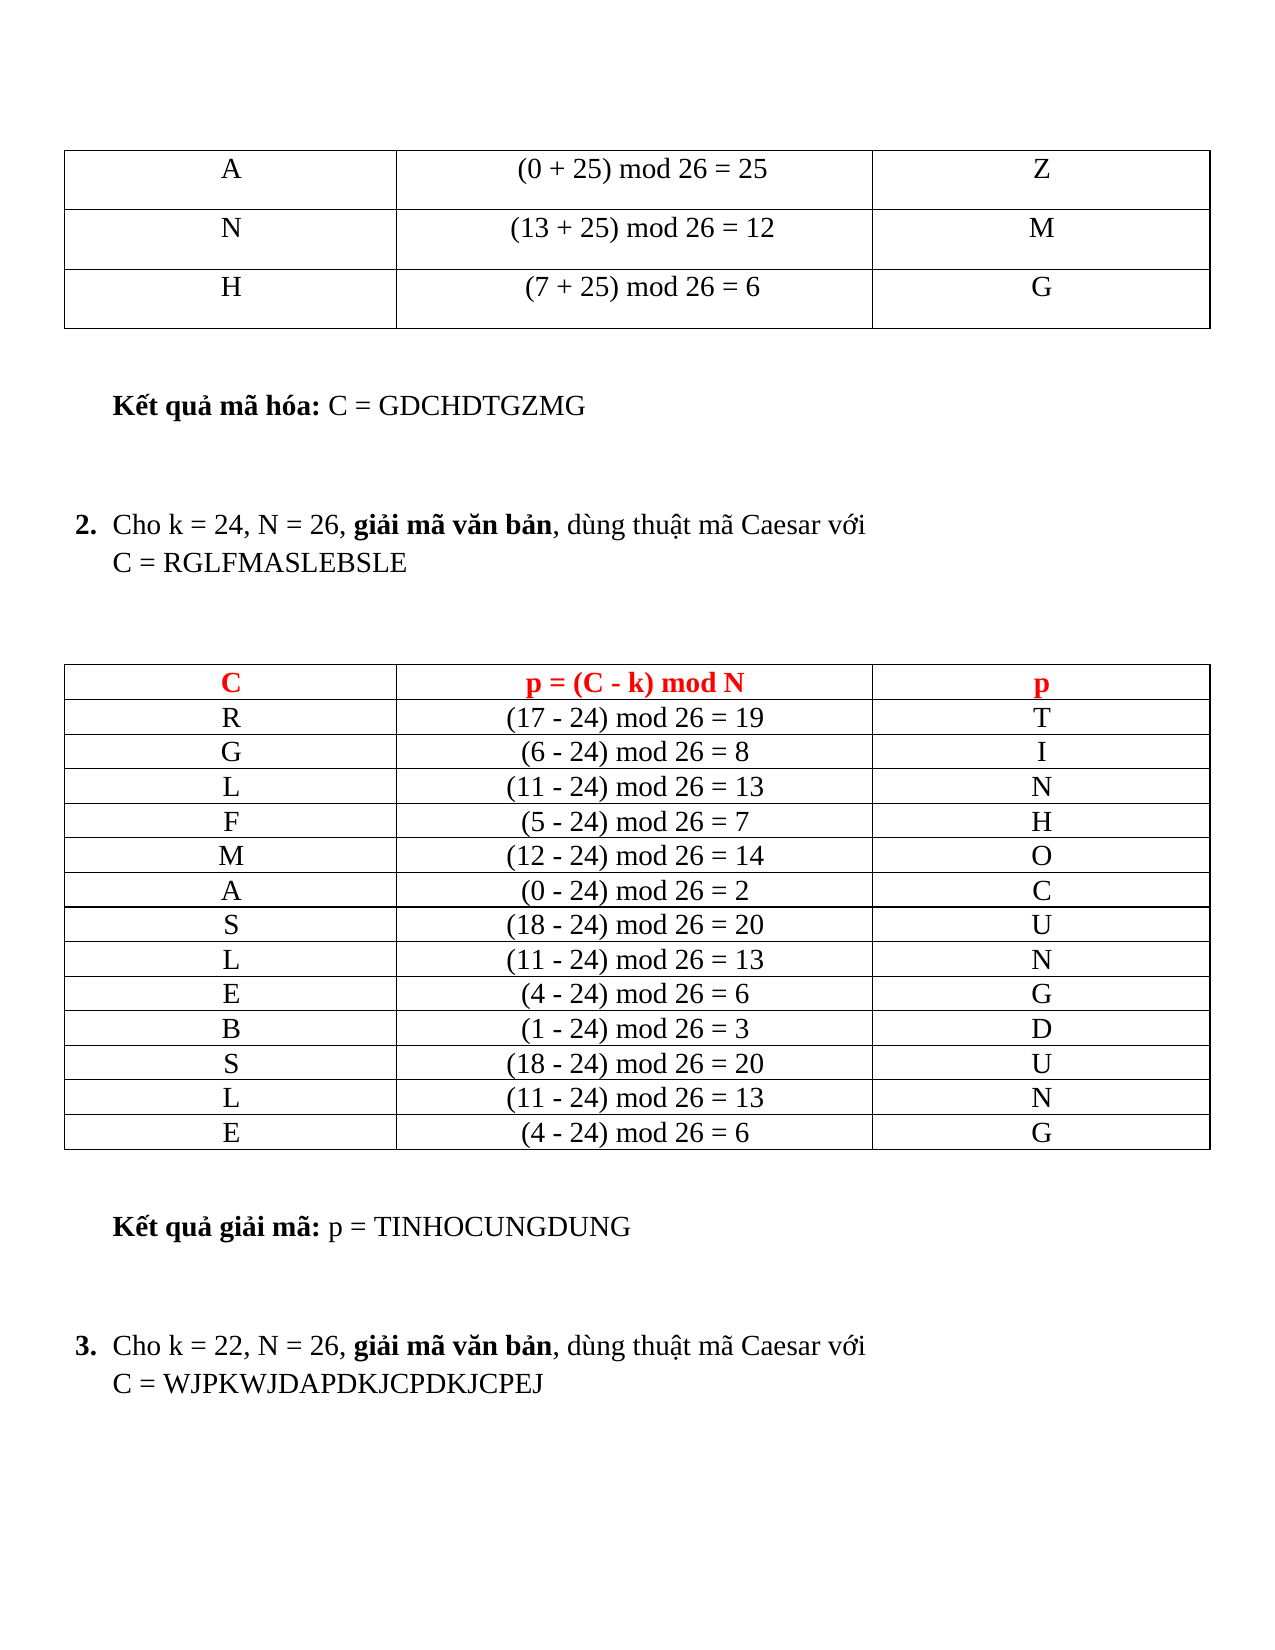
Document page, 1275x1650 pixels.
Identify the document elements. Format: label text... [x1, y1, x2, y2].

table_cell F [65, 804, 396, 837]
table_cell (4 - 24) mod 26 = 6 [397, 1115, 872, 1148]
table_cell N [65, 210, 396, 268]
table_cell L [65, 942, 396, 976]
table_cell N [873, 942, 1209, 976]
text Kết quả mã hóa: C = GDCHDTGZMG [112, 388, 1200, 422]
text C = WJPKWJDAPDKJCPDKJCPEJ [112, 1366, 1200, 1400]
table_cell U [873, 1046, 1209, 1079]
table_cell C [873, 873, 1209, 906]
table_cell G [65, 735, 396, 768]
table_cell S [65, 908, 396, 941]
table_cell (5 - 24) mod 26 = 7 [397, 804, 872, 837]
table_cell E [65, 1115, 396, 1148]
table_cell (0 + 25) mod 26 = 25 [397, 151, 872, 209]
table_cell (6 - 24) mod 26 = 8 [397, 735, 872, 768]
table_cell E [65, 977, 396, 1010]
table_cell N [873, 1080, 1209, 1114]
table_cell O [873, 838, 1209, 872]
table_cell B [65, 1011, 396, 1045]
table_cell A [65, 873, 396, 906]
table_cell G [873, 1115, 1209, 1148]
table_cell (18 - 24) mod 26 = 20 [397, 908, 872, 941]
text Kết quả giải mã: p = TINHOCUNGDUNG [112, 1209, 1200, 1242]
table_cell M [873, 210, 1209, 268]
table_cell H [873, 804, 1209, 837]
table_cell A [65, 151, 396, 209]
table_cell S [65, 1046, 396, 1079]
table_cell D [873, 1011, 1209, 1045]
table_cell R [65, 700, 396, 733]
table_cell (11 - 24) mod 26 = 13 [397, 1080, 872, 1114]
table_cell (1 - 24) mod 26 = 3 [397, 1011, 872, 1045]
table_header p = (C - k) mod N [397, 665, 872, 699]
table_cell (11 - 24) mod 26 = 13 [397, 942, 872, 976]
table_cell (0 - 24) mod 26 = 2 [397, 873, 872, 906]
table_cell L [65, 1080, 396, 1114]
table_cell (18 - 24) mod 26 = 20 [397, 1046, 872, 1079]
table_cell G [873, 270, 1209, 328]
list Cho k = 22, N = 26, giải mã văn bản, dùng thuật mã Caesar với [75, 1328, 1200, 1361]
table_cell H [65, 270, 396, 328]
table_cell (4 - 24) mod 26 = 6 [397, 977, 872, 1010]
table_cell U [873, 908, 1209, 941]
table_header C [65, 665, 396, 699]
table_cell (13 + 25) mod 26 = 12 [397, 210, 872, 268]
list Cho k = 24, N = 26, giải mã văn bản, dùng thuật mã Caesar với [75, 507, 1200, 541]
table_cell T [873, 700, 1209, 733]
table_cell (11 - 24) mod 26 = 13 [397, 769, 872, 803]
table_cell (12 - 24) mod 26 = 14 [397, 838, 872, 872]
table_cell Z [873, 151, 1209, 209]
table_cell G [873, 977, 1209, 1010]
text C = RGLFMASLEBSLE [112, 546, 1200, 579]
table_cell L [65, 769, 396, 803]
table_cell I [873, 735, 1209, 768]
table_cell (17 - 24) mod 26 = 19 [397, 700, 872, 733]
table_cell M [65, 838, 396, 872]
table_cell (7 + 25) mod 26 = 6 [397, 270, 872, 328]
table_header p [873, 665, 1209, 699]
table_cell N [873, 769, 1209, 803]
